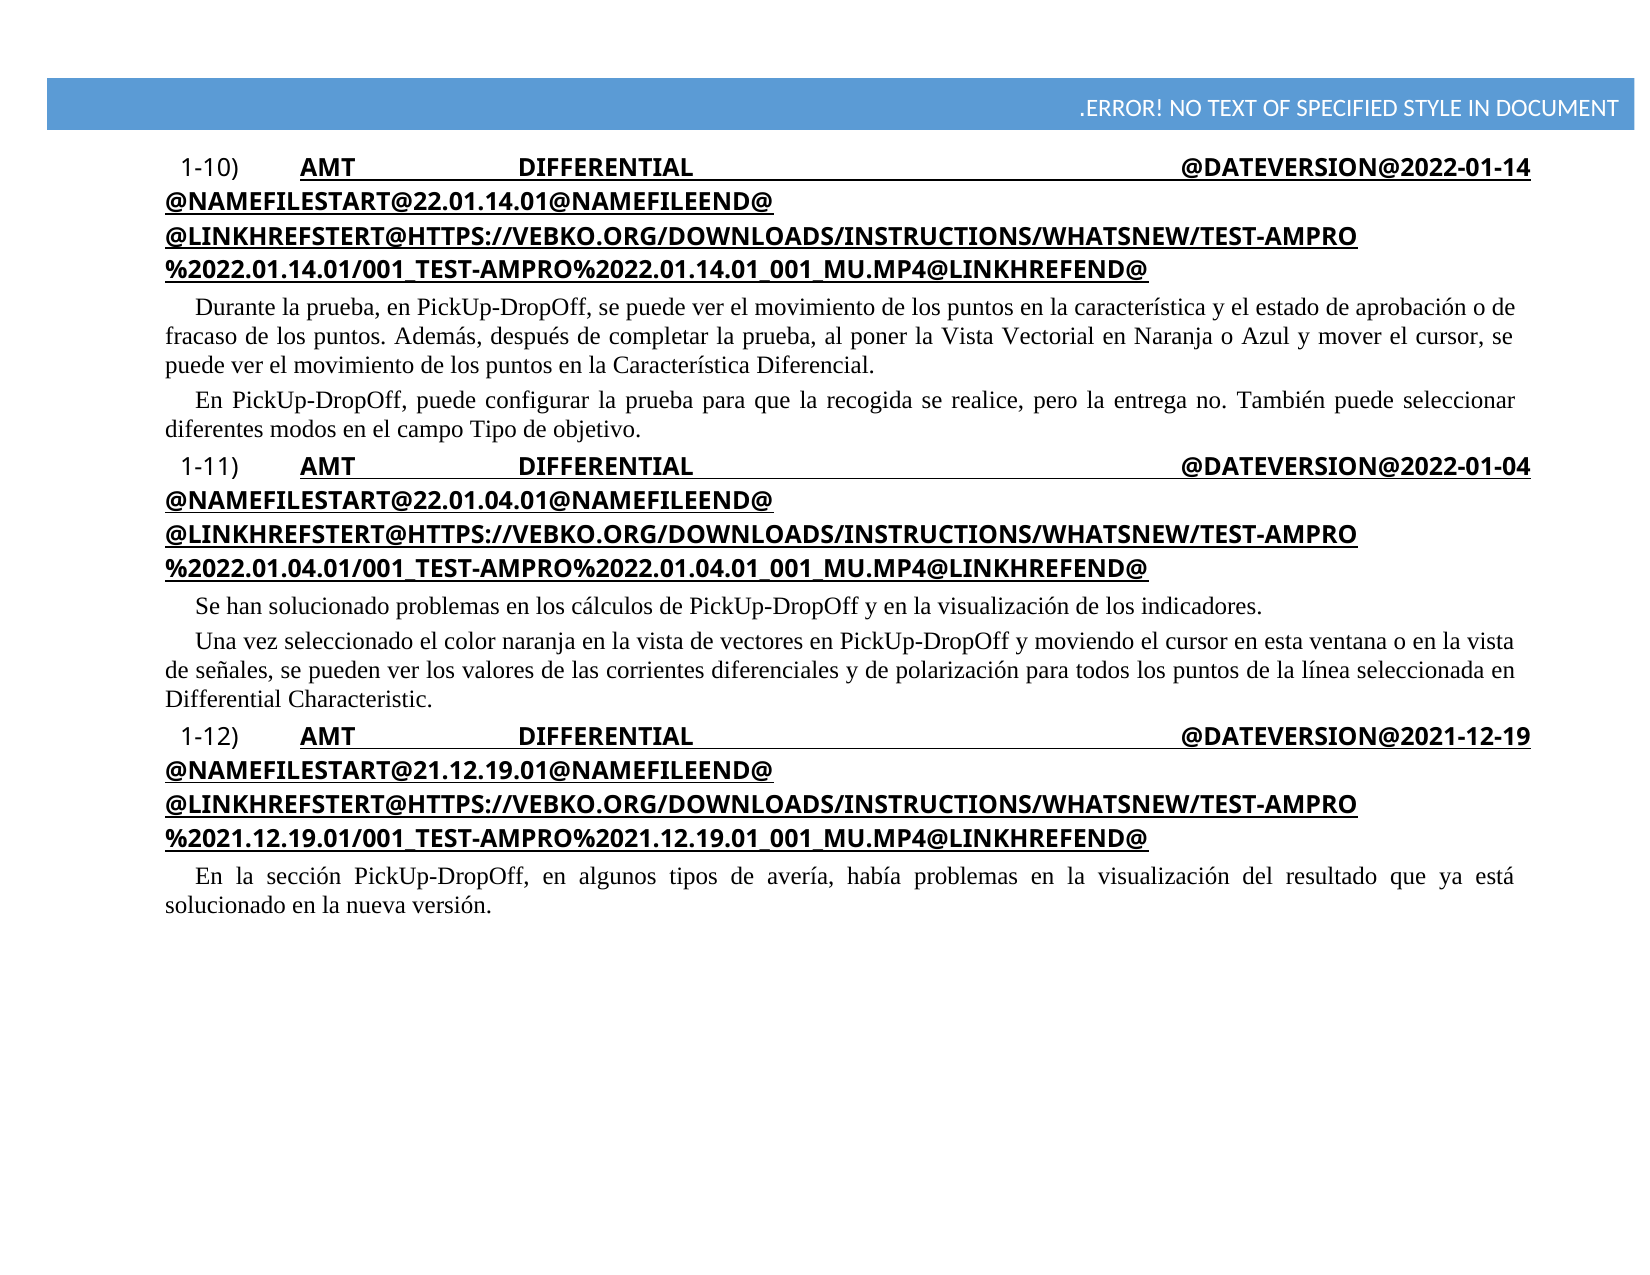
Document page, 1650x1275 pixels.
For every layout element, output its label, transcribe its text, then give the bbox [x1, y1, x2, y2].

text Una vez seleccionado el color naranja en la vista de vectores en PickUp-DropOff y moviendo el cursor en esta ventana o en la vista de señales, se pueden ver los valores de las corrientes diferenciales y de polarización para todos los puntos de la línea seleccionada en Differential Characteristic. [165, 626, 1516, 712]
subtitle AMT Differential @DateVersion@2022-01-14 @Namefilestart@22.01.14.01@NamefileEnd@ @linkHrefStert@https://vebko.org/Downloads/Instructions/WhatsNew/Test-AMPro%2022.01.14.01/001_Test-AMPro%2022.01.14.01_001_mu.mp4@linkHrefEnd@ [165, 150, 1531, 286]
subtitle AMT Differential @DateVersion@2021-12-19 @Namefilestart@21.12.19.01@NamefileEnd@ @linkHrefStert@https://vebko.org/Downloads/Instructions/WhatsNew/Test-AMPro%2021.12.19.01/001_Test-AMPro%2021.12.19.01_001_mu.mp4@linkHrefEnd@ [165, 719, 1531, 855]
text En la sección PickUp-DropOff, en algunos tipos de avería, había problemas en la visualización del resultado que ya está solucionado en la nueva versión. [165, 861, 1516, 919]
subtitle AMT Differential @DateVersion@2022-01-04 @Namefilestart@22.01.04.01@NamefileEnd@ @linkHrefStert@https://vebko.org/Downloads/Instructions/WhatsNew/Test-AMPro%2022.01.04.01/001_Test-AMPro%2022.01.04.01_001_mu.mp4@linkHrefEnd@ [165, 449, 1531, 585]
text Se han solucionado problemas en los cálculos de PickUp-DropOff y en la visualización de los indicadores. [165, 591, 1516, 620]
text En PickUp-DropOff, puede configurar la prueba para que la recogida se realice, pero la entrega no. También puede seleccionar diferentes modos en el campo Tipo de objetivo. [165, 385, 1516, 442]
text Durante la prueba, en PickUp-DropOff, se puede ver el movimiento de los puntos en la característica y el estado de aprobación o de fracaso de los puntos. Además, después de completar la prueba, al poner la Vista Vectorial en Naranja o Azul y mover el cursor, se puede ver el movimiento de los puntos en la Característica Diferencial. [165, 292, 1516, 379]
